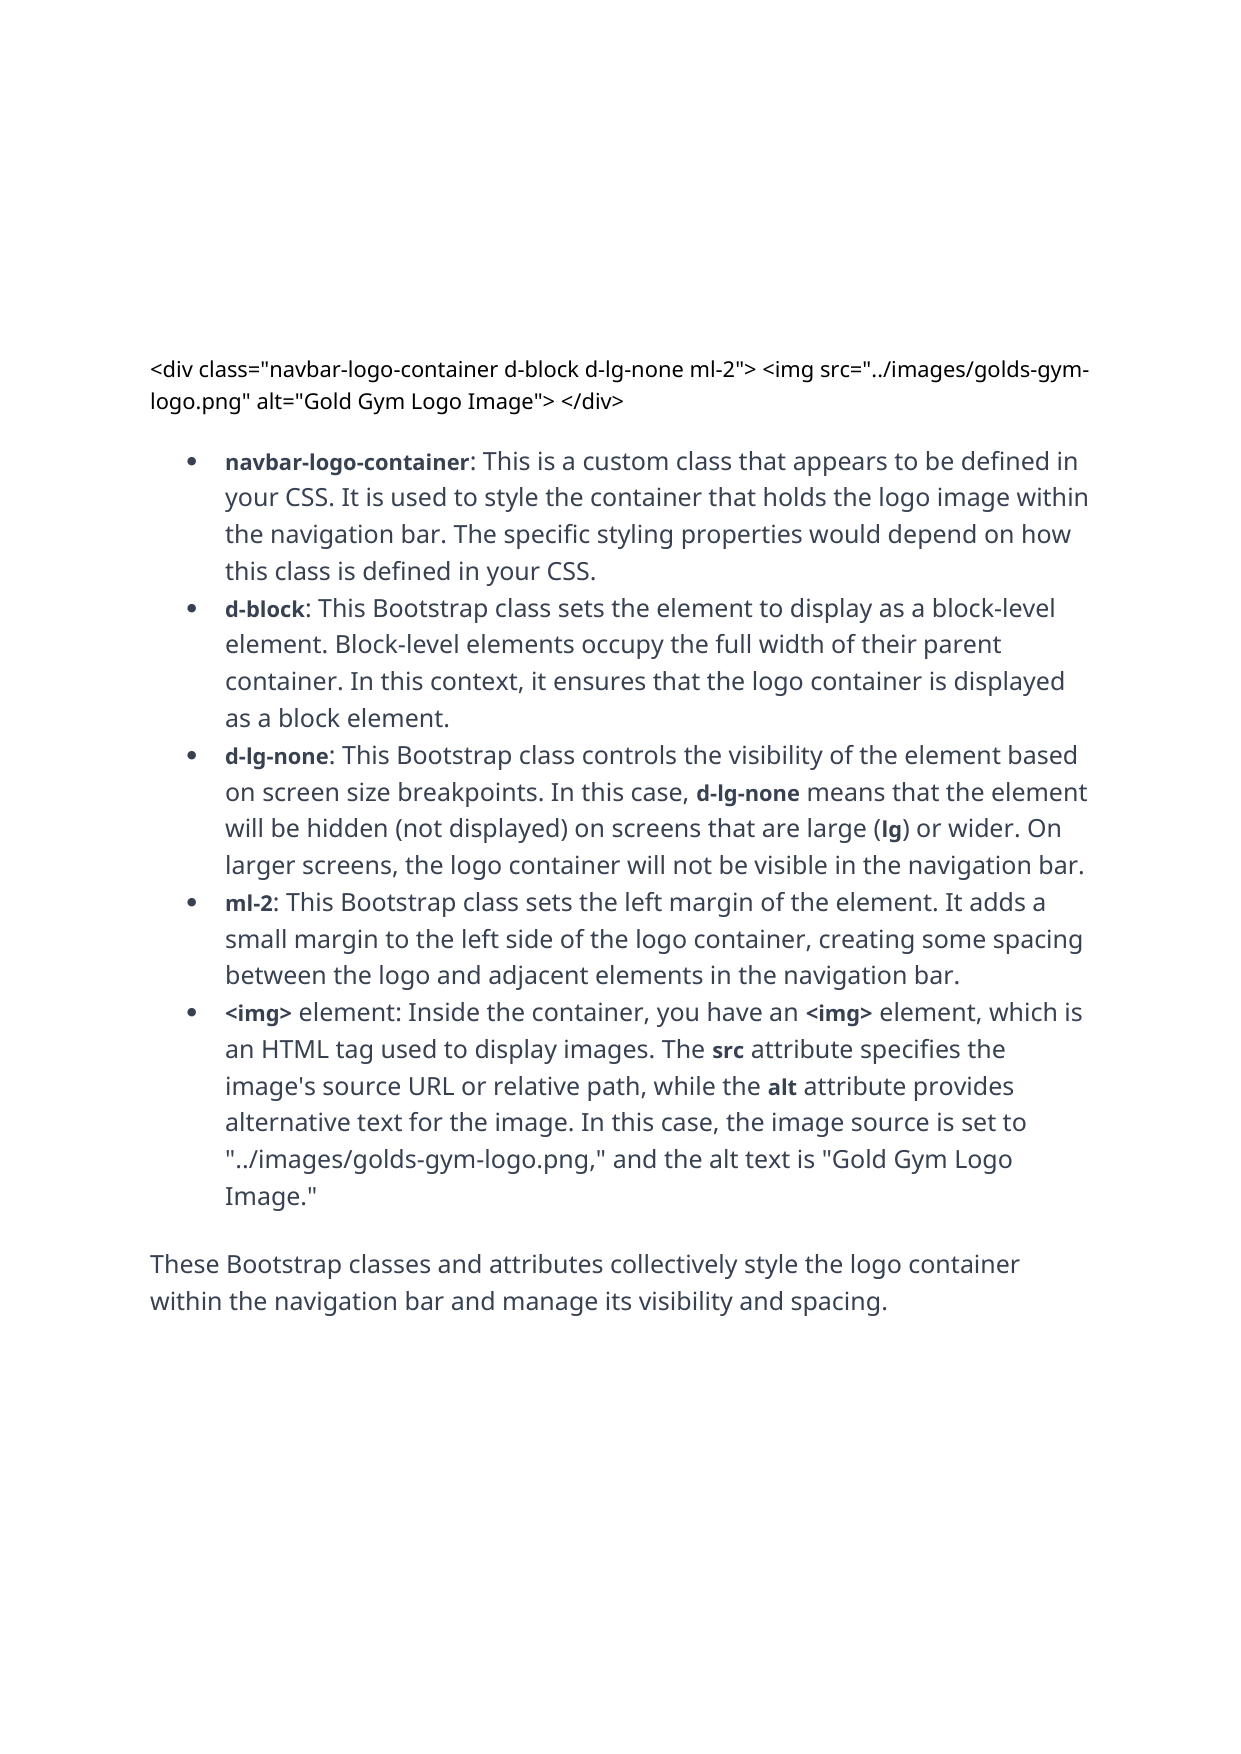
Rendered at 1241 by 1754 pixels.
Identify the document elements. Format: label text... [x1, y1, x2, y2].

list ml-2: This Bootstrap class sets the left margin of the element. It adds a small margin to the left side of the logo container, creating some spacing between the logo and adjacent elements in the navigation bar. [187, 884, 1090, 992]
list <img> element: Inside the container, you have an <img> element, which is an HTML tag used to display images. The src attribute specifies the image's source URL or relative path, while the alt attribute provides alternative text for the image. In this case, the image source is set to "../images/golds-gym-logo.png," and the alt text is "Gold Gym Logo Image." [187, 995, 1090, 1213]
list navbar-logo-container: This is a custom class that appears to be defined in your CSS. It is used to style the container that holds the logo image within the navigation bar. The specific styling properties would depend on how this class is defined in your CSS. [187, 443, 1090, 588]
list d-lg-none: This Bootstrap class controls the visibility of the element based on screen size breakpoints. In this case, d-lg-none means that the element will be hidden (not displayed) on screens that are large (lg) or wider. On larger screens, the logo container will not be visible in the navigation bar. [187, 737, 1090, 882]
list d-block: This Bootstrap class sets the element to display as a block-level element. Block-level elements occupy the full width of their parent container. In this context, it ensures that the logo container is displayed as a block element. [187, 590, 1090, 735]
text These Bootstrap classes and attributes collectively style the logo container within the navigation bar and manage its visibility and spacing. [150, 1247, 1090, 1317]
text <div class="navbar-logo-container d-block d-lg-none ml-2"> <img src="../images/golds-gym-logo.png" alt="Gold Gym Logo Image"> </div> [150, 354, 1090, 416]
